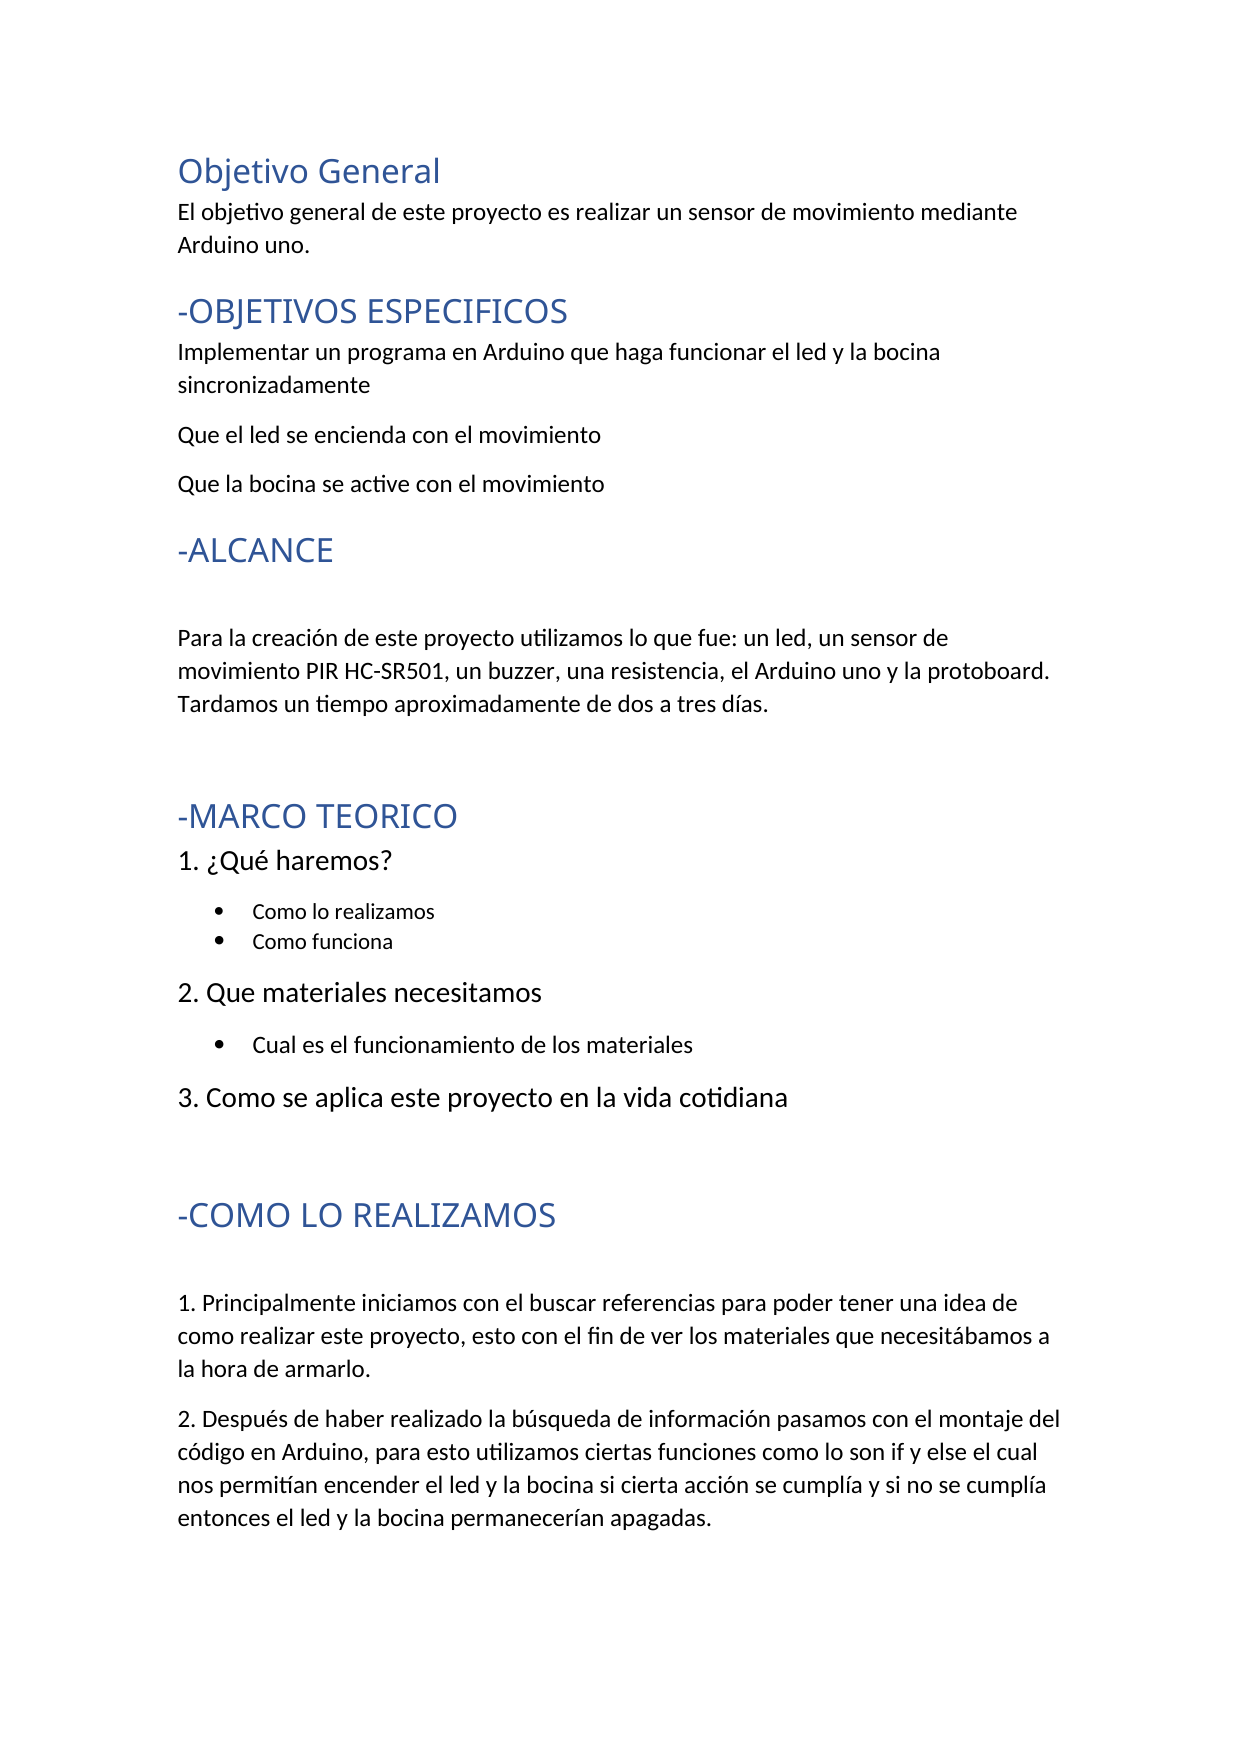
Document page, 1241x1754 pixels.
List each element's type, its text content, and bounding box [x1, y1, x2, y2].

text Que la bocina se active con el movimiento [177, 468, 1063, 499]
text 2. Después de haber realizado la búsqueda de información pasamos con el montaje del código en Arduino, para esto utilizamos ciertas funciones como lo son if y else el cual nos permitían encender el led y la bocina si cierta acción se cumplía y si no se cumplía entonces el led y la bocina permanecerían apagadas. [177, 1403, 1063, 1532]
subtitle -MARCO TEORICO [177, 793, 1063, 838]
text Para la creación de este proyecto utilizamos lo que fue: un led, un sensor de movimiento PIR HC-SR501, un buzzer, una resistencia, el Arduino uno y la protoboard. Tardamos un tiempo aproximadamente de dos a tres días. [177, 622, 1063, 718]
text 2. Que materiales necesitamos [177, 974, 1063, 1009]
text Implementar un programa en Arduino que haga funcionar el led y la bocina sincronizadamente [177, 336, 1063, 400]
text El objetivo general de este proyecto es realizar un sensor de movimiento mediante Arduino uno. [177, 197, 1063, 260]
subtitle -OBJETIVOS ESPECIFICOS [177, 287, 1063, 333]
subtitle -ALCANCE [177, 526, 1063, 572]
text 1. ¿Qué haremos? [177, 842, 1063, 877]
subtitle -COMO LO REALIZAMOS [177, 1192, 1063, 1237]
text 3. Como se aplica este proyecto en la vida cotidiana [177, 1079, 1063, 1114]
list Cual es el funcionamiento de los materiales [215, 1029, 1063, 1059]
list Como funciona [215, 927, 1063, 955]
text 1. Principalmente iniciamos con el buscar referencias para poder tener una idea de como realizar este proyecto, esto con el fin de ver los materiales que necesitábamos a la hora de armarlo. [177, 1287, 1063, 1384]
subtitle Objetivo General [177, 148, 1063, 193]
list Como lo realizamos [215, 897, 1063, 925]
text Que el led se encienda con el movimiento [177, 419, 1063, 449]
